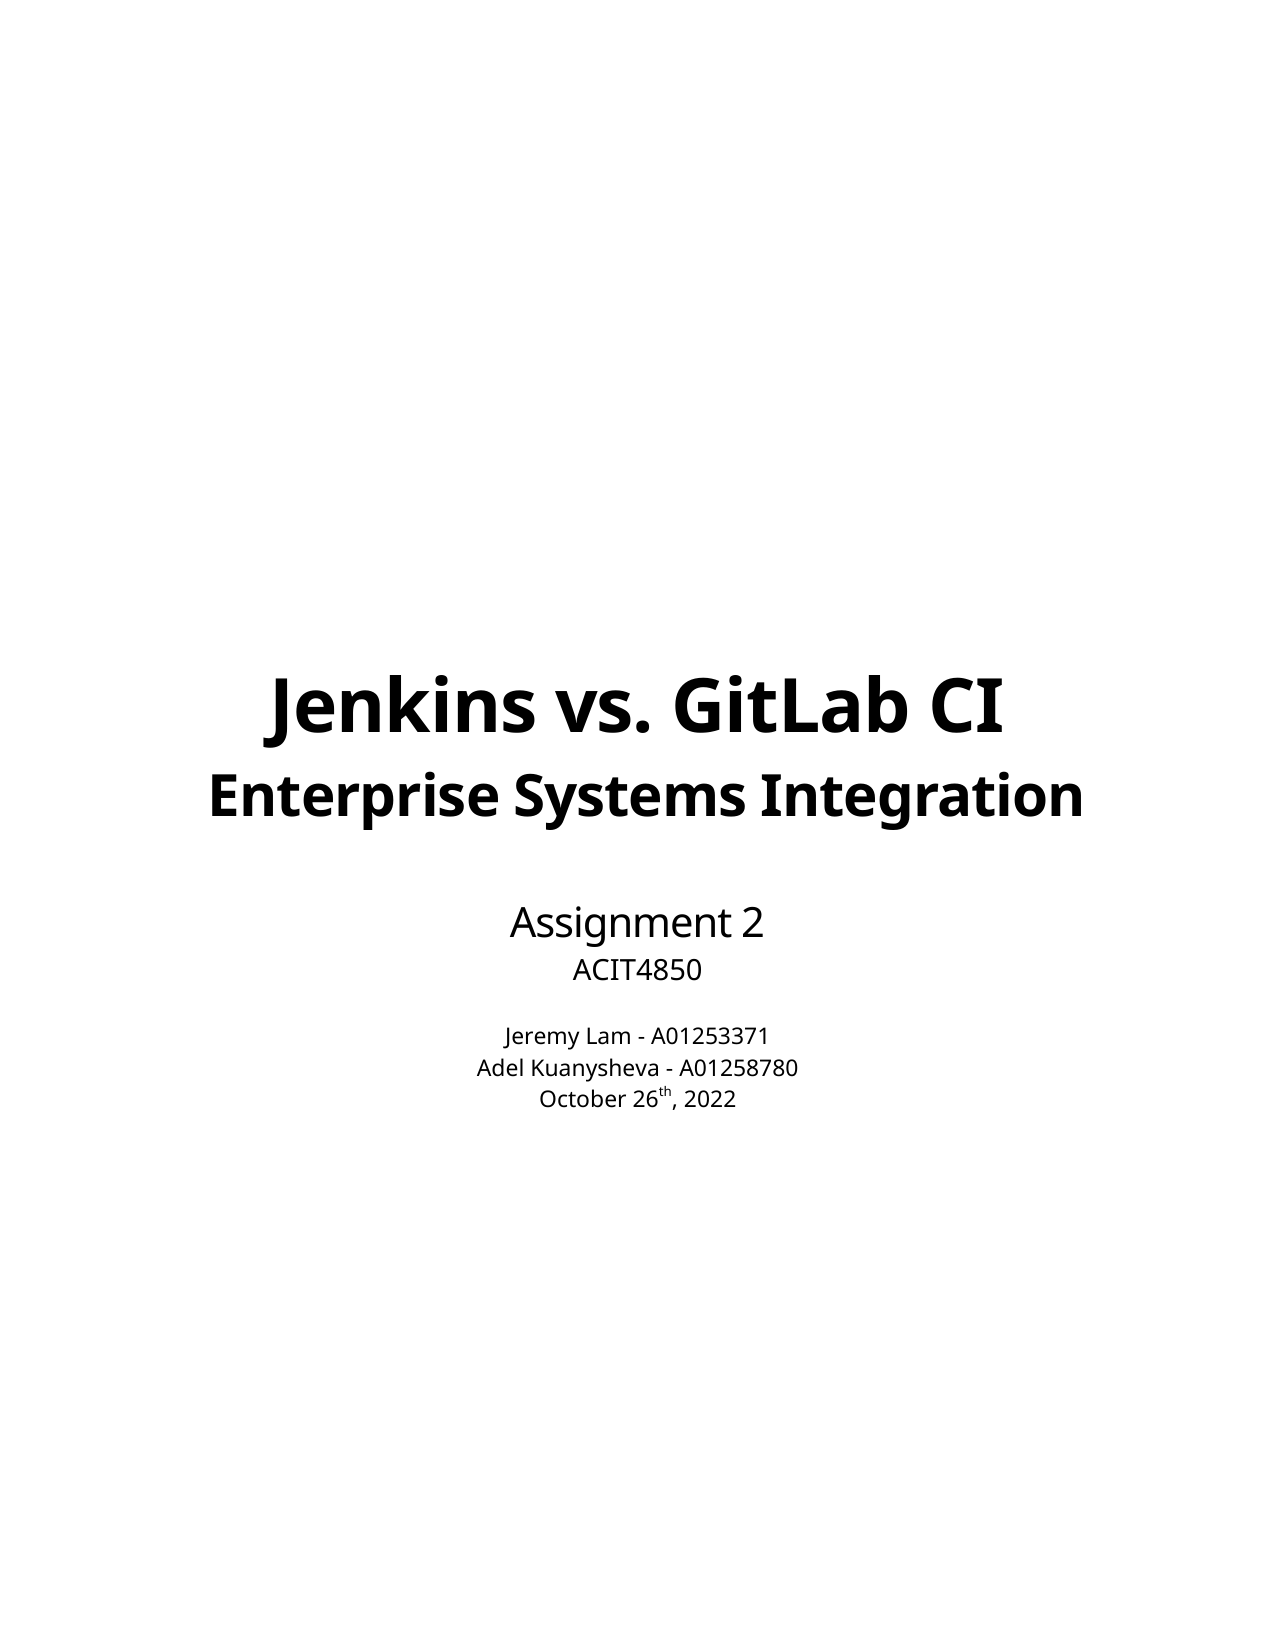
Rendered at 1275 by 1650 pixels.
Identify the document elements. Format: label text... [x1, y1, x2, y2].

title Jenkins vs. GitLab CI [150, 652, 1125, 754]
text Adel Kuanysheva - A01258780 [150, 1052, 1125, 1083]
text Jeremy Lam - A01253371 [150, 1020, 1125, 1052]
title Enterprise Systems Integration [150, 754, 1125, 833]
title Assignment 2 [150, 893, 1125, 949]
text October 26th, 2022 [150, 1083, 1125, 1114]
text ACIT4850 [150, 949, 1125, 989]
